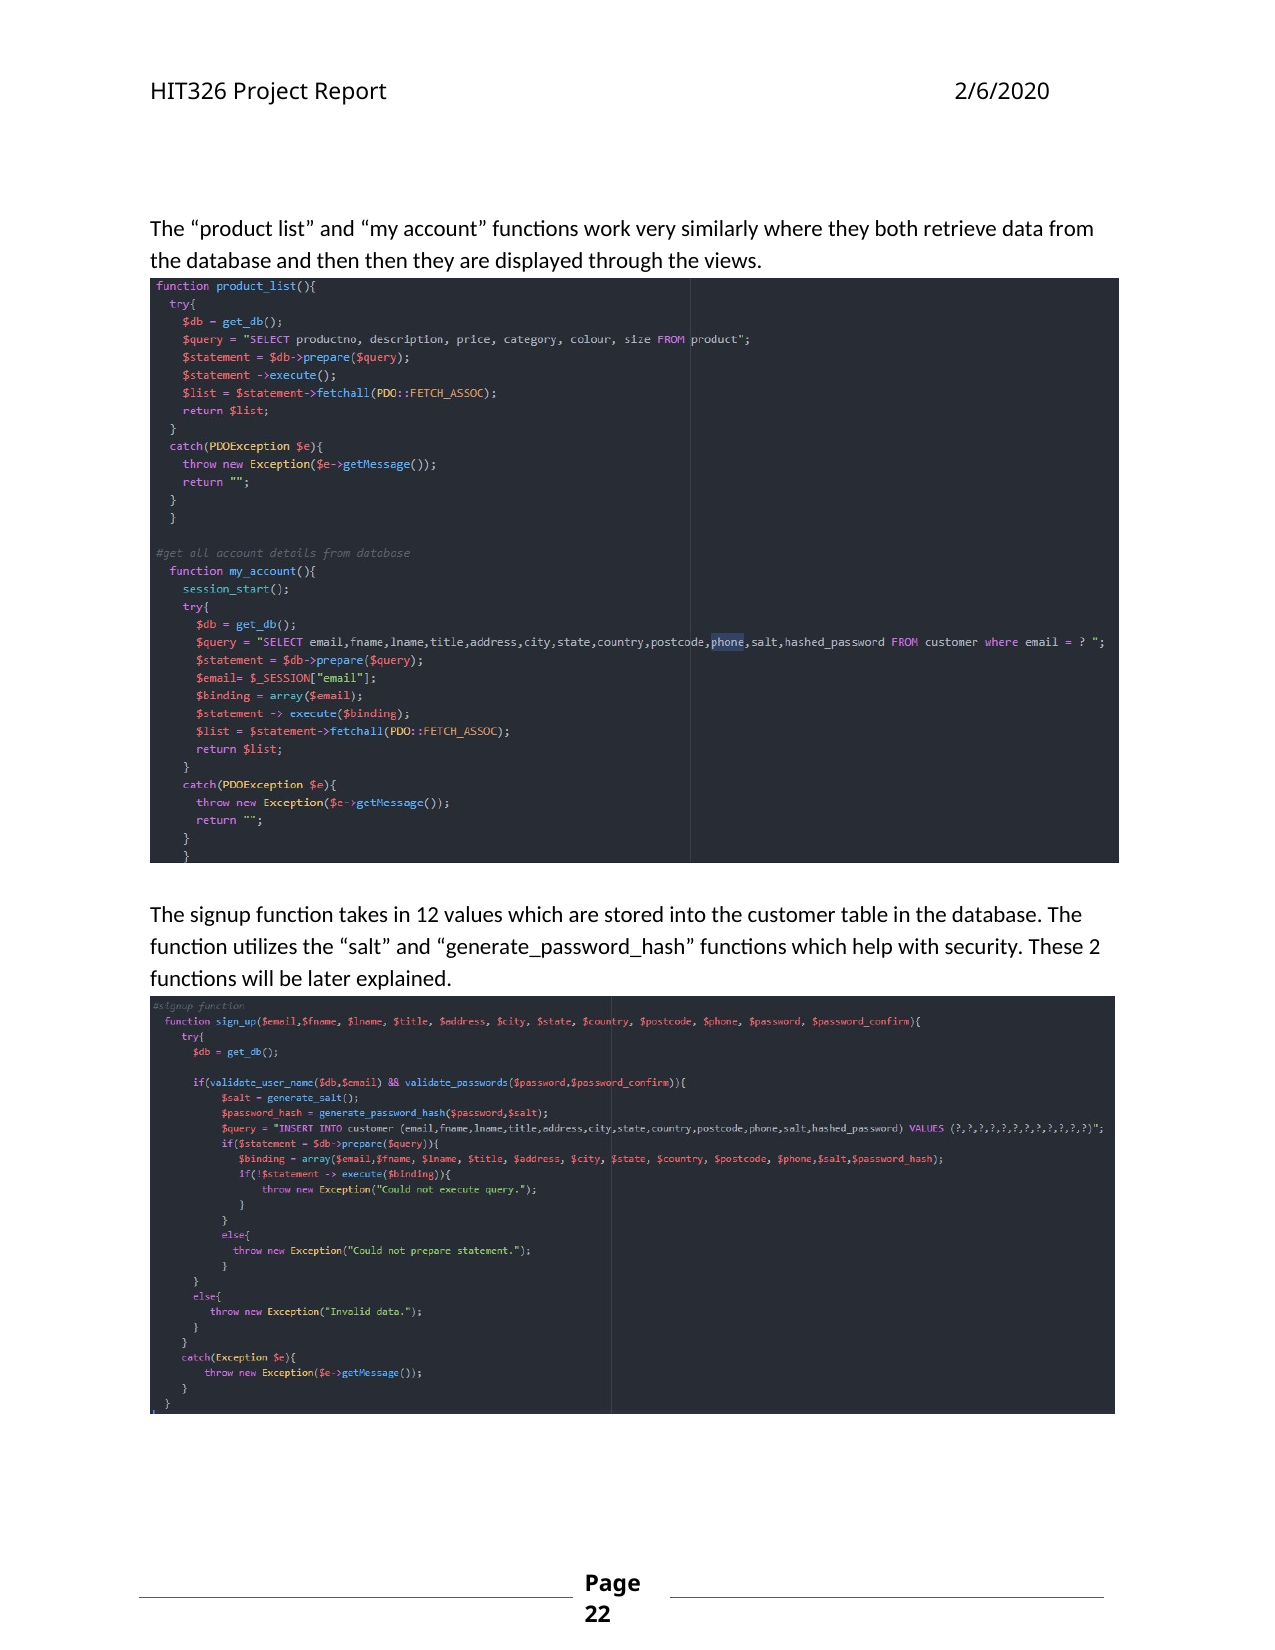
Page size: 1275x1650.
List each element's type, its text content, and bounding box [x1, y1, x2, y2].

picture [150, 278, 1119, 863]
text The “product list” and “my account” functions work very similarly where they both retrieve data from the database and then then they are displayed through the views. [150, 214, 1116, 274]
picture [150, 996, 1115, 1414]
text The signup function takes in 12 values which are stored into the customer table in the database. The function utilizes the “salt” and “generate_password_hash” functions which help with security. These 2 functions will be later explained. [150, 900, 1116, 992]
